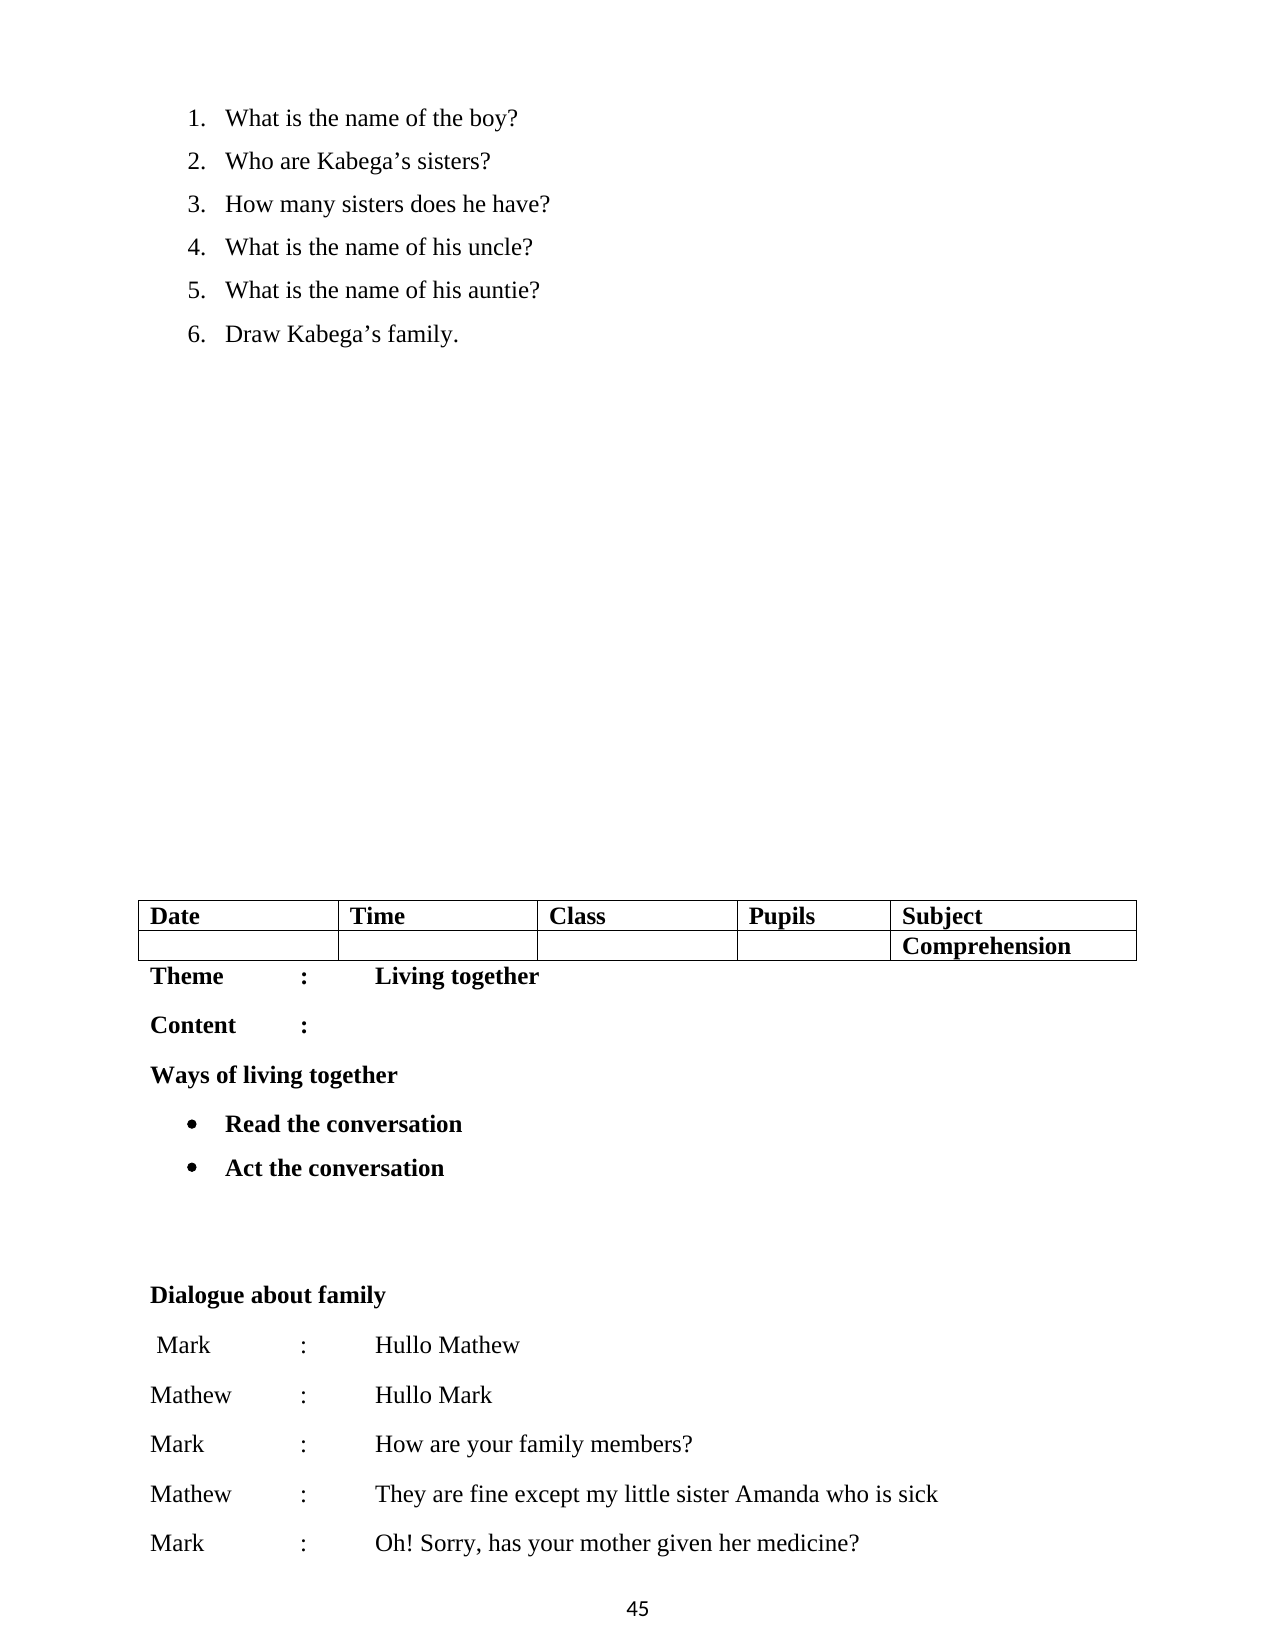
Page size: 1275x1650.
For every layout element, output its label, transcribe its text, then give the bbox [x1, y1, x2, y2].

list Who are Kabega’s sisters? [187, 146, 1125, 175]
list Act the conversation [187, 1153, 1125, 1181]
table_header Subject [891, 901, 1136, 930]
text Content : [150, 1010, 1125, 1039]
list How many sisters does he have? [187, 189, 1125, 218]
list Draw Kabega’s family. [187, 319, 1125, 347]
table_header Class [538, 901, 737, 930]
table_cell [738, 931, 890, 960]
text Dialogue about family [150, 1281, 1125, 1309]
list What is the name of his uncle? [187, 232, 1125, 261]
list What is the name of the boy? [187, 103, 1125, 132]
text Ways of living together [150, 1060, 1125, 1089]
text Mathew : They are fine except my little sister Amanda who is sick [150, 1479, 1125, 1508]
text Mark : Hullo Mathew [150, 1330, 1125, 1359]
table_header Pupils [738, 901, 890, 930]
table_cell [339, 931, 537, 960]
table_header Date [139, 901, 338, 930]
table_cell [139, 931, 338, 960]
table_header Time [339, 901, 537, 930]
table_cell [538, 931, 737, 960]
text Theme : Living together [150, 961, 1125, 989]
text Mark : Oh! Sorry, has your mother given her medicine? [150, 1528, 1125, 1557]
text Mark : How are your family members? [150, 1429, 1125, 1458]
list Read the conversation [187, 1109, 1125, 1138]
list What is the name of his auntie? [187, 276, 1125, 304]
table_cell Comprehension [891, 931, 1136, 960]
text Mathew : Hullo Mark [150, 1380, 1125, 1408]
